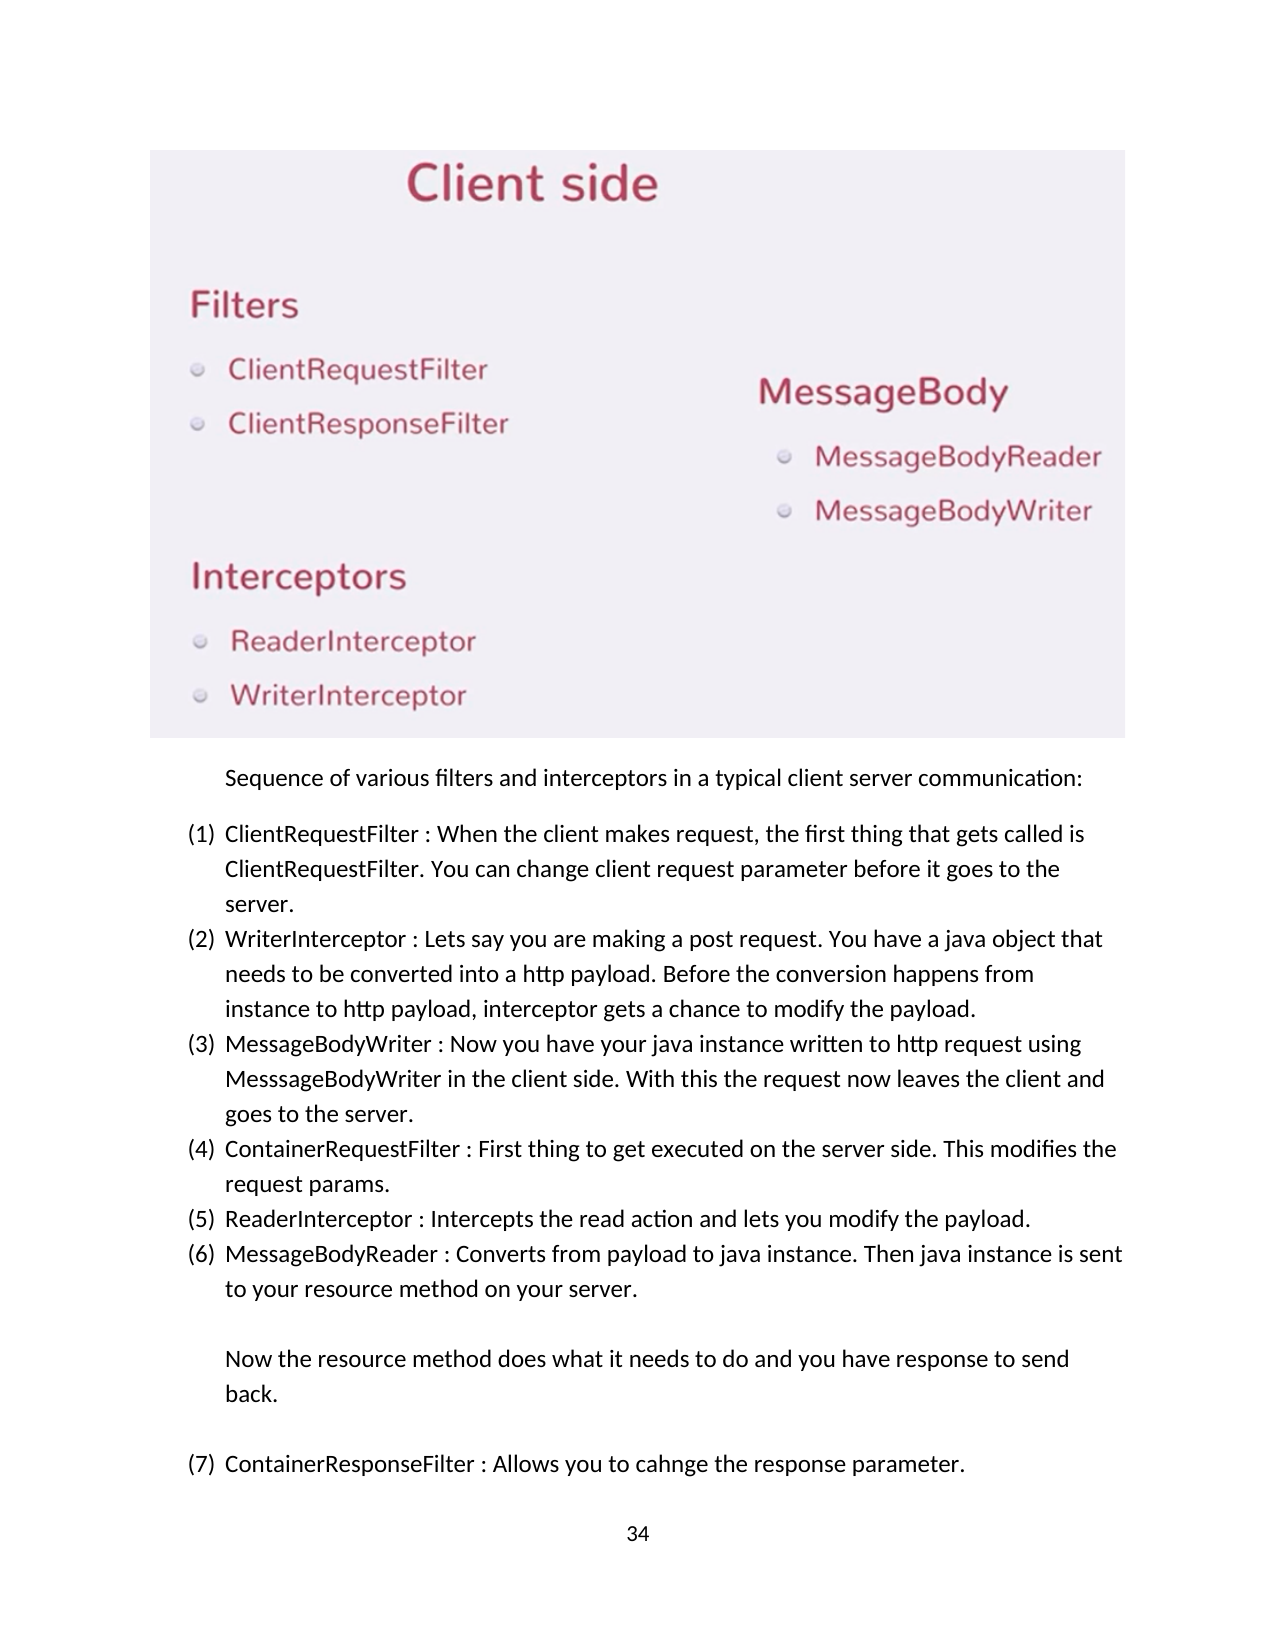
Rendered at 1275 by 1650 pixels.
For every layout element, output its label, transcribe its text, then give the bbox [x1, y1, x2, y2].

list Now the resource method does what it needs to do and you have response to send back. [225, 1343, 1125, 1409]
picture [150, 150, 1125, 738]
list ClientRequestFilter : When the client makes request, the first thing that gets called is ClientRequestFilter. You can change client request parameter before it goes to the server. [187, 818, 1125, 919]
list ContainerResponseFilter : Allows you to cahnge the response parameter. [187, 1448, 1125, 1479]
list ReaderInterceptor : Intercepts the read action and lets you modify the payload. [187, 1203, 1125, 1234]
list MessageBodyWriter : Now you have your java instance written to http request using MesssageBodyWriter in the client side. With this the request now leaves the client and goes to the server. [187, 1028, 1125, 1129]
text Sequence of various filters and interceptors in a typical client server communication: [150, 762, 1125, 793]
list ContainerRequestFilter : First thing to get executed on the server side. This modifies the request params. [187, 1133, 1125, 1199]
list WriterInterceptor : Lets say you are making a post request. You have a java object that needs to be converted into a http payload. Before the conversion happens from instance to http payload, interceptor gets a chance to modify the payload. [187, 923, 1125, 1024]
list MessageBodyReader : Converts from payload to java instance. Then java instance is sent to your resource method on your server. [187, 1238, 1125, 1304]
